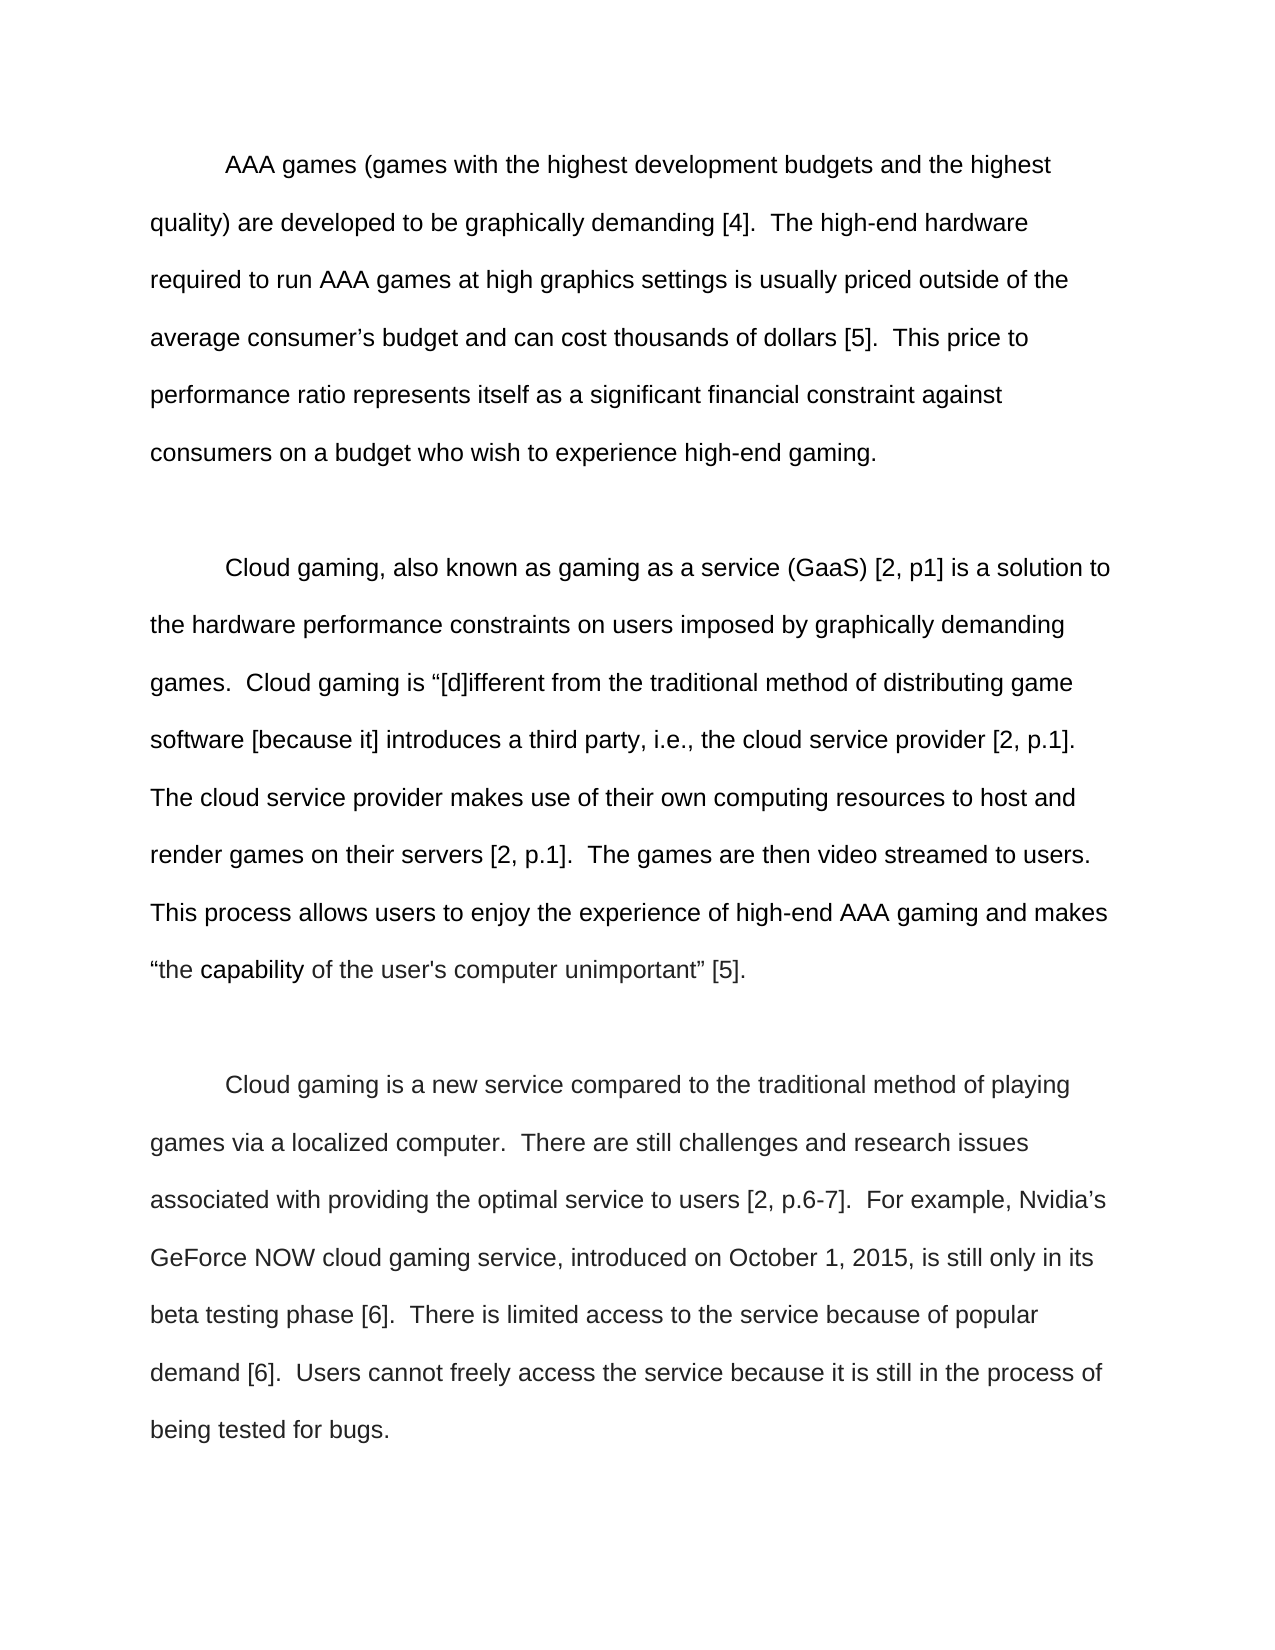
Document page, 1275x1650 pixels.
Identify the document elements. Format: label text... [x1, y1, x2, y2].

text Cloud gaming is a new service compared to the traditional method of playing games via a localized computer. There are still challenges and research issues associated with providing the optimal service to users [2, p.6-7]. For example, Nvidia’s GeForce NOW cloud gaming service, introduced on October 1, 2015, is still only in its beta testing phase [6]. There is limited access to the service because of popular demand [6]. Users cannot freely access the service because it is still in the process of being tested for bugs. [150, 1070, 1125, 1444]
text Cloud gaming, also known as gaming as a service (GaaS) [2, p1] is a solution to the hardware performance constraints on users imposed by graphically demanding games. Cloud gaming is “[d]ifferent from the traditional method of distributing game software [because it] introduces a third party, i.e., the cloud service provider [2, p.1]. The cloud service provider makes use of their own computing resources to host and render games on their servers [2, p.1]. The games are then video streamed to users. This process allows users to enjoy the experience of high-end AAA gaming and makes “the capability of the user's computer unimportant” [5]. [150, 552, 1125, 984]
text AAA games (games with the highest development budgets and the highest quality) are developed to be graphically demanding [4]. The high-end hardware required to run AAA games at high graphics settings is usually priced outside of the average consumer’s budget and can cost thousands of dollars [5]. This price to performance ratio represents itself as a significant financial constraint against consumers on a budget who wish to experience high-end gaming. [150, 150, 1125, 466]
